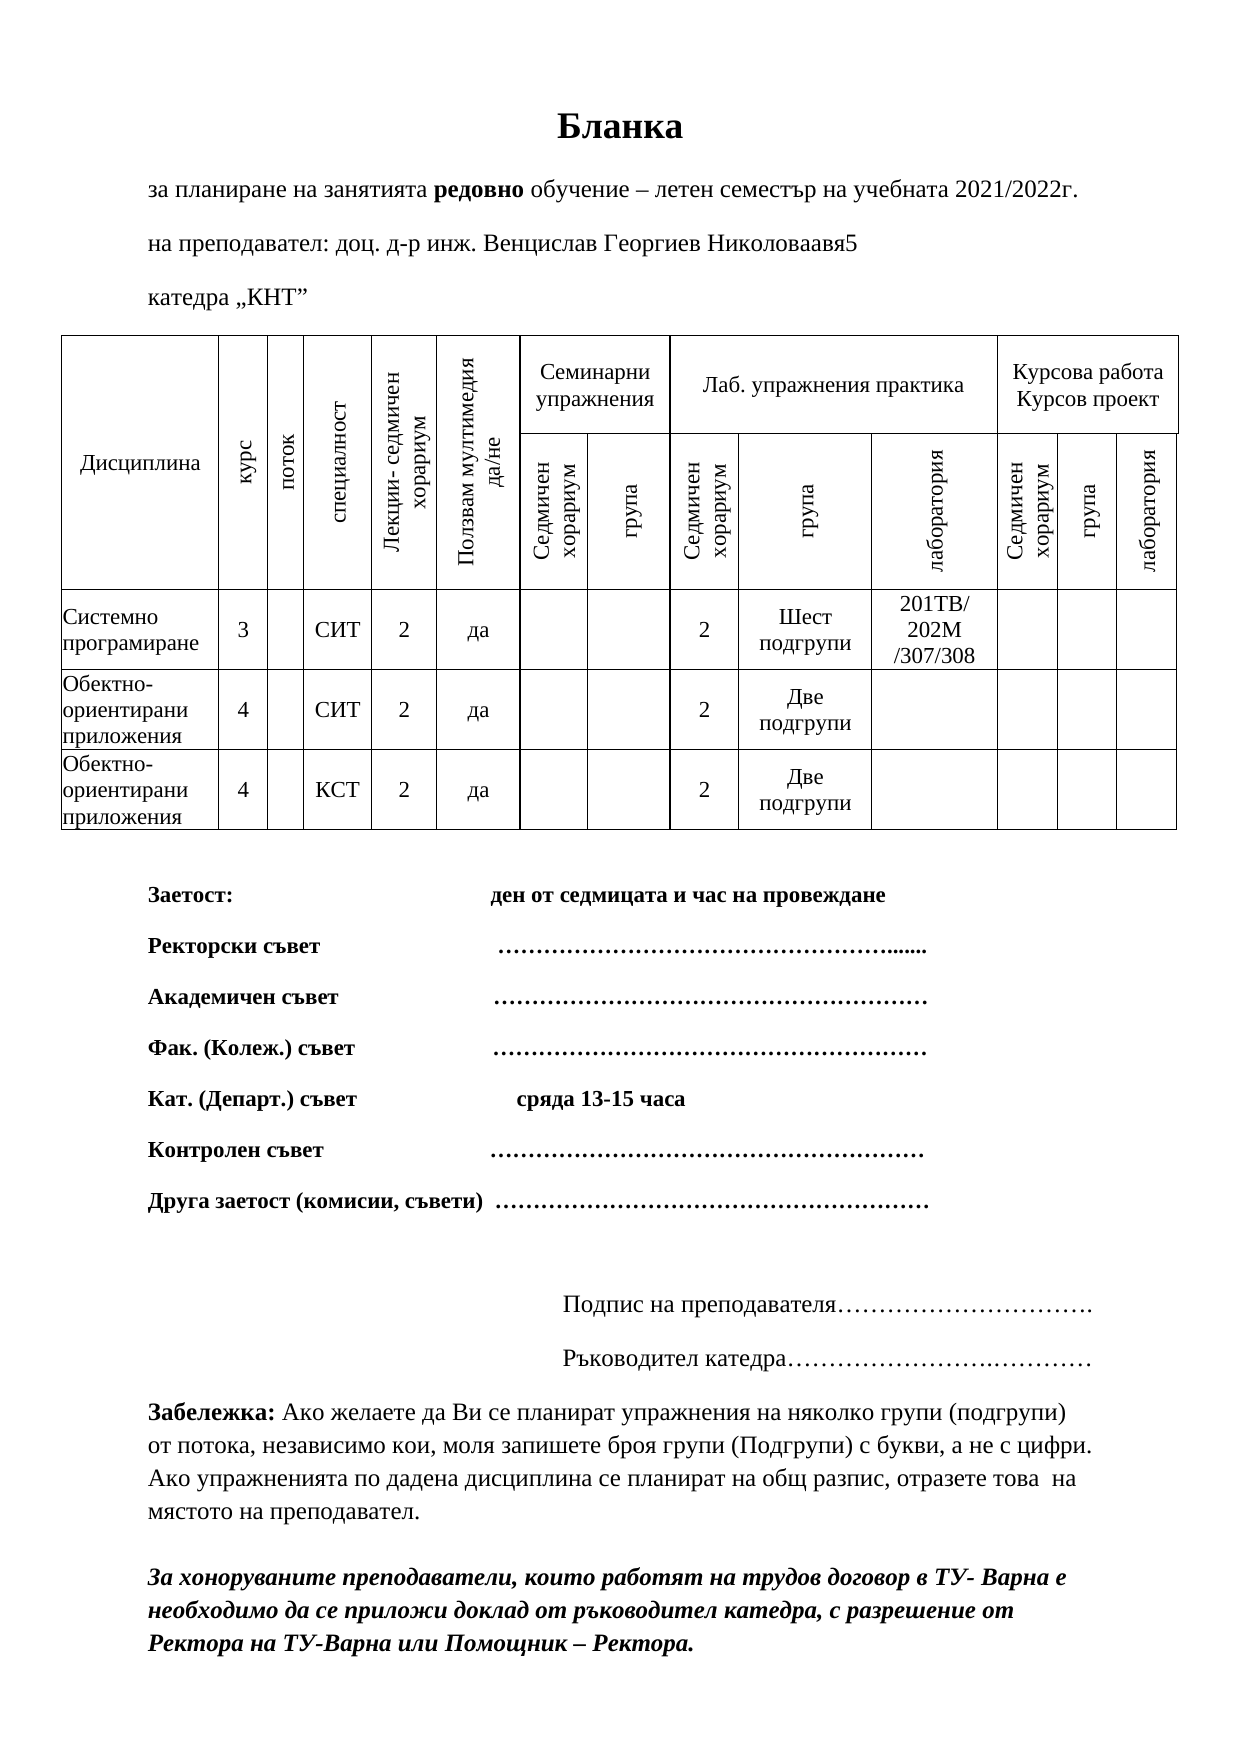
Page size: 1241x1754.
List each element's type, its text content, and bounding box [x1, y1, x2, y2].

table_cell Седмичен хорариум [998, 434, 1057, 589]
table_cell 201ТВ/202М /307/308 [872, 590, 997, 669]
table_cell 4 [219, 670, 267, 749]
table_cell [588, 750, 669, 829]
table_cell да [437, 590, 519, 669]
table_cell [1117, 750, 1176, 829]
text за планиране на занятията редовно обучение – летен семестър на учебната 2021/2022г. [148, 174, 1093, 203]
table_cell 2 [671, 670, 738, 749]
table_cell 4 [219, 750, 267, 829]
table_cell да [437, 750, 519, 829]
table_cell 2 [671, 590, 738, 669]
text катедра „КНТ” [148, 282, 1093, 310]
table_cell [998, 750, 1057, 829]
table_cell Шест подгрупи [739, 590, 871, 669]
table_cell да [437, 670, 519, 749]
table_header Курсова работа Курсов проект [998, 336, 1178, 433]
table_cell [588, 590, 669, 669]
table_header Ползвам мултимедия да/не [437, 336, 519, 589]
table_cell 2 [372, 750, 436, 829]
table_cell [872, 670, 997, 749]
table_cell 2 [671, 750, 738, 829]
table_cell лаборатория [1117, 434, 1176, 589]
table_cell Две подгрупи [739, 670, 871, 749]
text Контролен съвет ………………………………………………… [148, 1136, 1093, 1163]
table_cell [998, 590, 1057, 669]
table_header курс [219, 336, 267, 589]
table_cell [521, 590, 587, 669]
table_cell Обектно- ориентирани приложения [62, 750, 218, 829]
table_header Лекции- седмичен хорариум [372, 336, 436, 589]
table_cell Седмичен хорариум [521, 434, 587, 589]
table_cell КСТ [304, 750, 371, 829]
table_cell СИТ [304, 590, 371, 669]
table_cell Обектно- ориентирани приложения [62, 670, 218, 749]
table_cell [1058, 750, 1116, 829]
table_cell [268, 750, 303, 829]
table_cell [1058, 590, 1116, 669]
table_cell Две подгрупи [739, 750, 871, 829]
table_cell 2 [372, 670, 436, 749]
table_cell група [588, 434, 669, 589]
text Ръководител катедра…………………….………… [148, 1343, 1093, 1372]
table_cell [521, 670, 587, 749]
table_cell лаборатория [872, 434, 997, 589]
text За хоноруваните преподаватели, които работят на трудов договор в ТУ- Варна е необходимо да се приложи доклад от ръководител катедра, с разрешение от Ректора на ТУ-Варна или Помощник – Ректора. [148, 1562, 1093, 1657]
table_cell [268, 670, 303, 749]
table_cell [1117, 670, 1176, 749]
table_header специалност [304, 336, 371, 589]
table_cell СИТ [304, 670, 371, 749]
table_cell 3 [219, 590, 267, 669]
table_cell [1117, 590, 1176, 669]
text Друга заетост (комисии, съвети) ………………………………………………… [148, 1187, 1093, 1214]
table_cell [588, 670, 669, 749]
text Кат. (Департ.) съвет сряда 13-15 часа [148, 1085, 1093, 1112]
table_cell група [739, 434, 871, 589]
text Подпис на преподавателя…………………………. [148, 1289, 1093, 1318]
text на преподавател: доц. д-р инж. Венцислав Георгиев Николоваавя5 [148, 228, 1093, 256]
text Заетост: ден от седмицата и час на провеждане [148, 881, 1093, 907]
table_cell Системно програмиране [62, 590, 218, 669]
text Ректорски съвет ……………………………………………....... [148, 932, 1093, 958]
table_header Дисциплина [62, 336, 218, 589]
text Бланка [148, 103, 1093, 147]
table_header Лаб. упражнения практика [671, 336, 997, 433]
table_cell [1058, 670, 1116, 749]
table_cell група [1058, 434, 1116, 589]
text Забележка: Ако желаете да Ви се планират упражнения на няколко групи (подгрупи) от потока, независимо кои, моля запишете броя групи (Подгрупи) с букви, а не с цифри. [148, 1397, 1093, 1459]
table_cell [872, 750, 997, 829]
text Академичен съвет ………………………………………………… [148, 983, 1093, 1009]
table_header поток [268, 336, 303, 589]
table_cell [521, 750, 587, 829]
text Ако упражненията по дадена дисциплина се планират на общ разпис, отразете това на мястото на преподавател. [148, 1463, 1093, 1525]
table_cell Седмичен хорариум [671, 434, 738, 589]
table_header Семинарни упражнения [521, 336, 669, 433]
table_cell 2 [372, 590, 436, 669]
text Фак. (Колеж.) съвет ………………………………………………… [148, 1034, 1093, 1061]
table_cell [998, 670, 1057, 749]
table_cell [268, 590, 303, 669]
